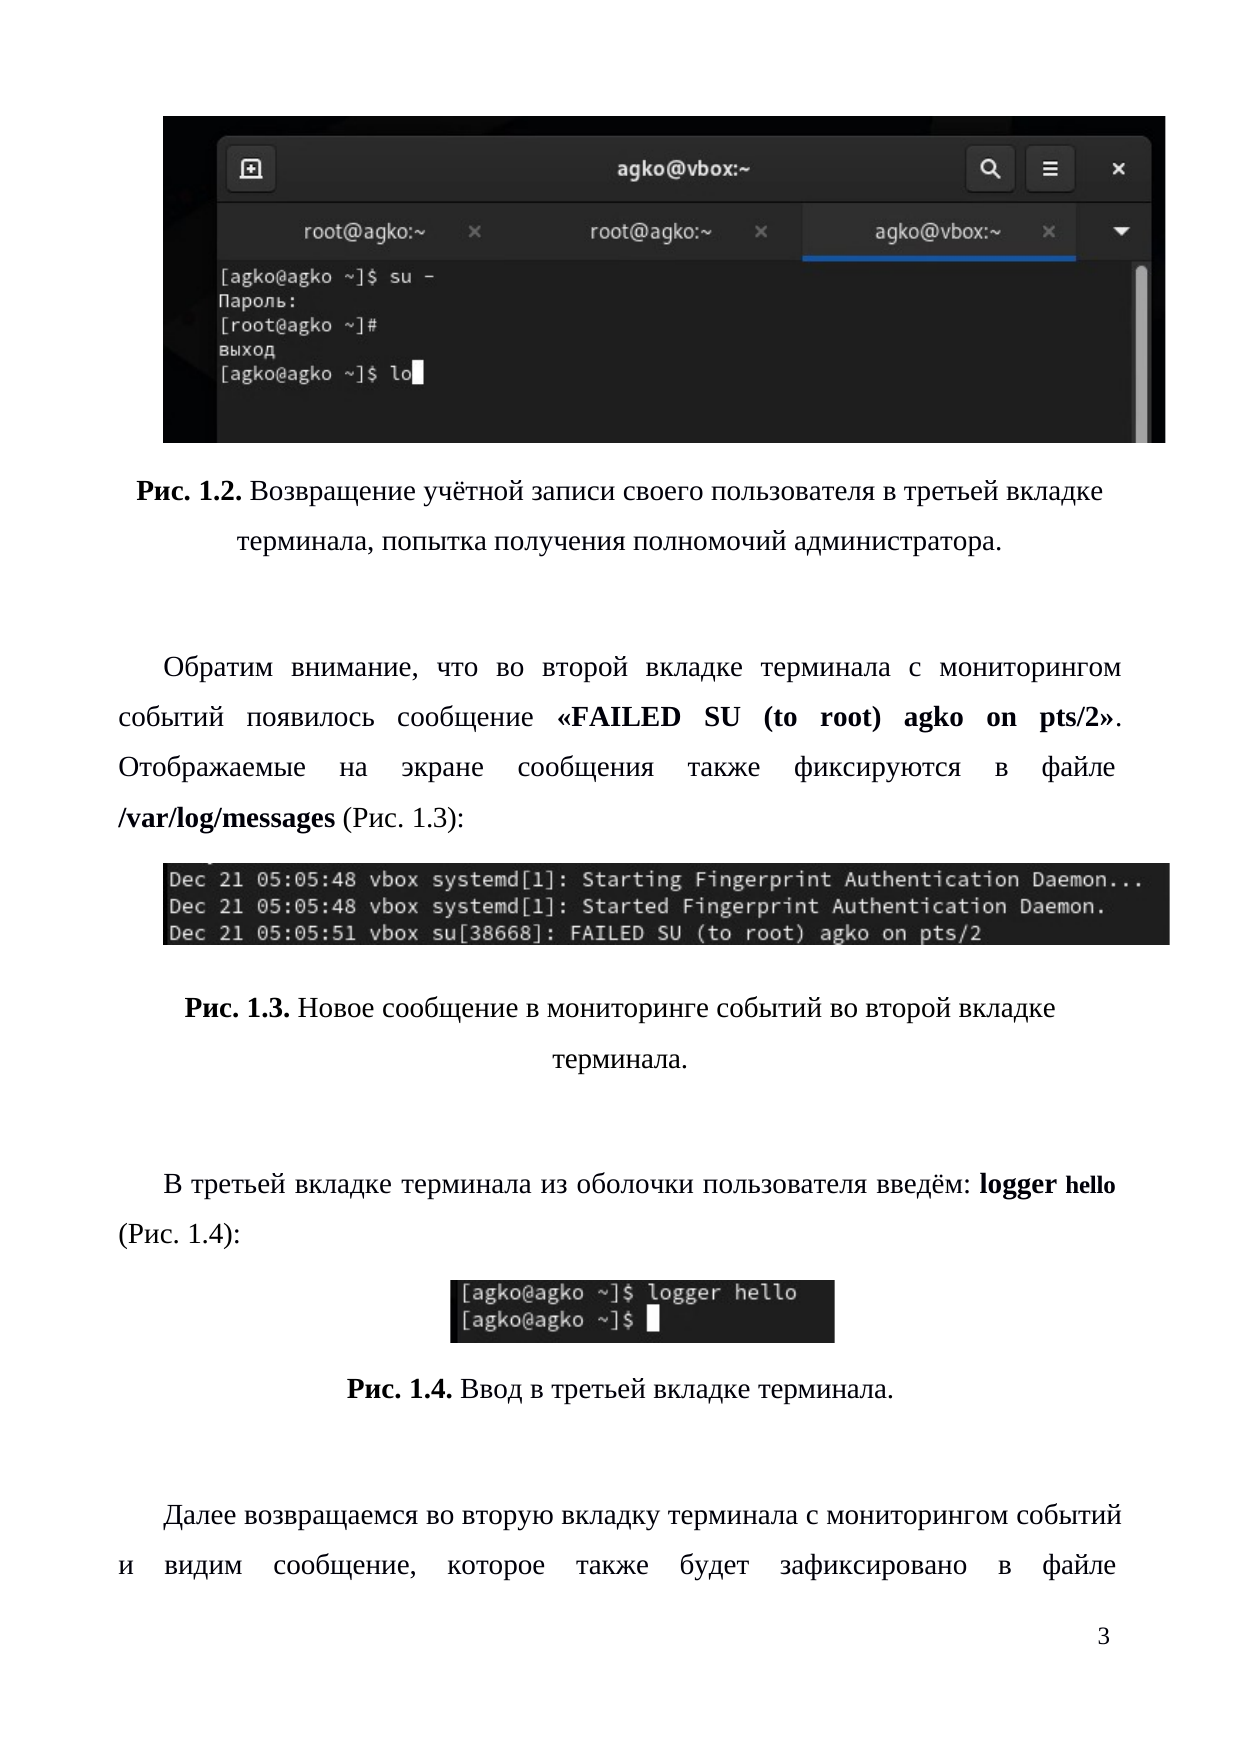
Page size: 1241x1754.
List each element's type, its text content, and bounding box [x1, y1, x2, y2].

text Обратим внимание, что во второй вкладке терминала с мониторингом событий появилось сообщение «FAILED SU (to root) agko on pts/2». Отображаемые на экране сообщения также фиксируются в файле [118, 649, 1122, 783]
text Рис. 1.4. Ввод в третьей вкладке терминала. [124, 1306, 1116, 1405]
text Рис. 1.2. Возвращение учётной записи своего пользователя в третьей вкладке терминала, попытка получения полномочий администратора. [124, 473, 1115, 557]
text Далее возвращаемся во вторую вкладку терминала с мониторингом событий и видим сообщение, которое также будет зафиксировано в файле [118, 1497, 1122, 1581]
text В третьей вкладке терминала из оболочки пользователя введём: logger hello [163, 1166, 1181, 1200]
text Рис. 1.3. Новое сообщение в мониторинге событий во второй вкладке терминала. [124, 889, 1116, 1074]
picture [450, 1280, 835, 1306]
picture [163, 116, 1166, 443]
picture [163, 863, 1170, 945]
text (Рис. 1.4): [118, 1217, 1181, 1250]
text /var/log/messages (Рис. 1.3): [118, 800, 1181, 834]
